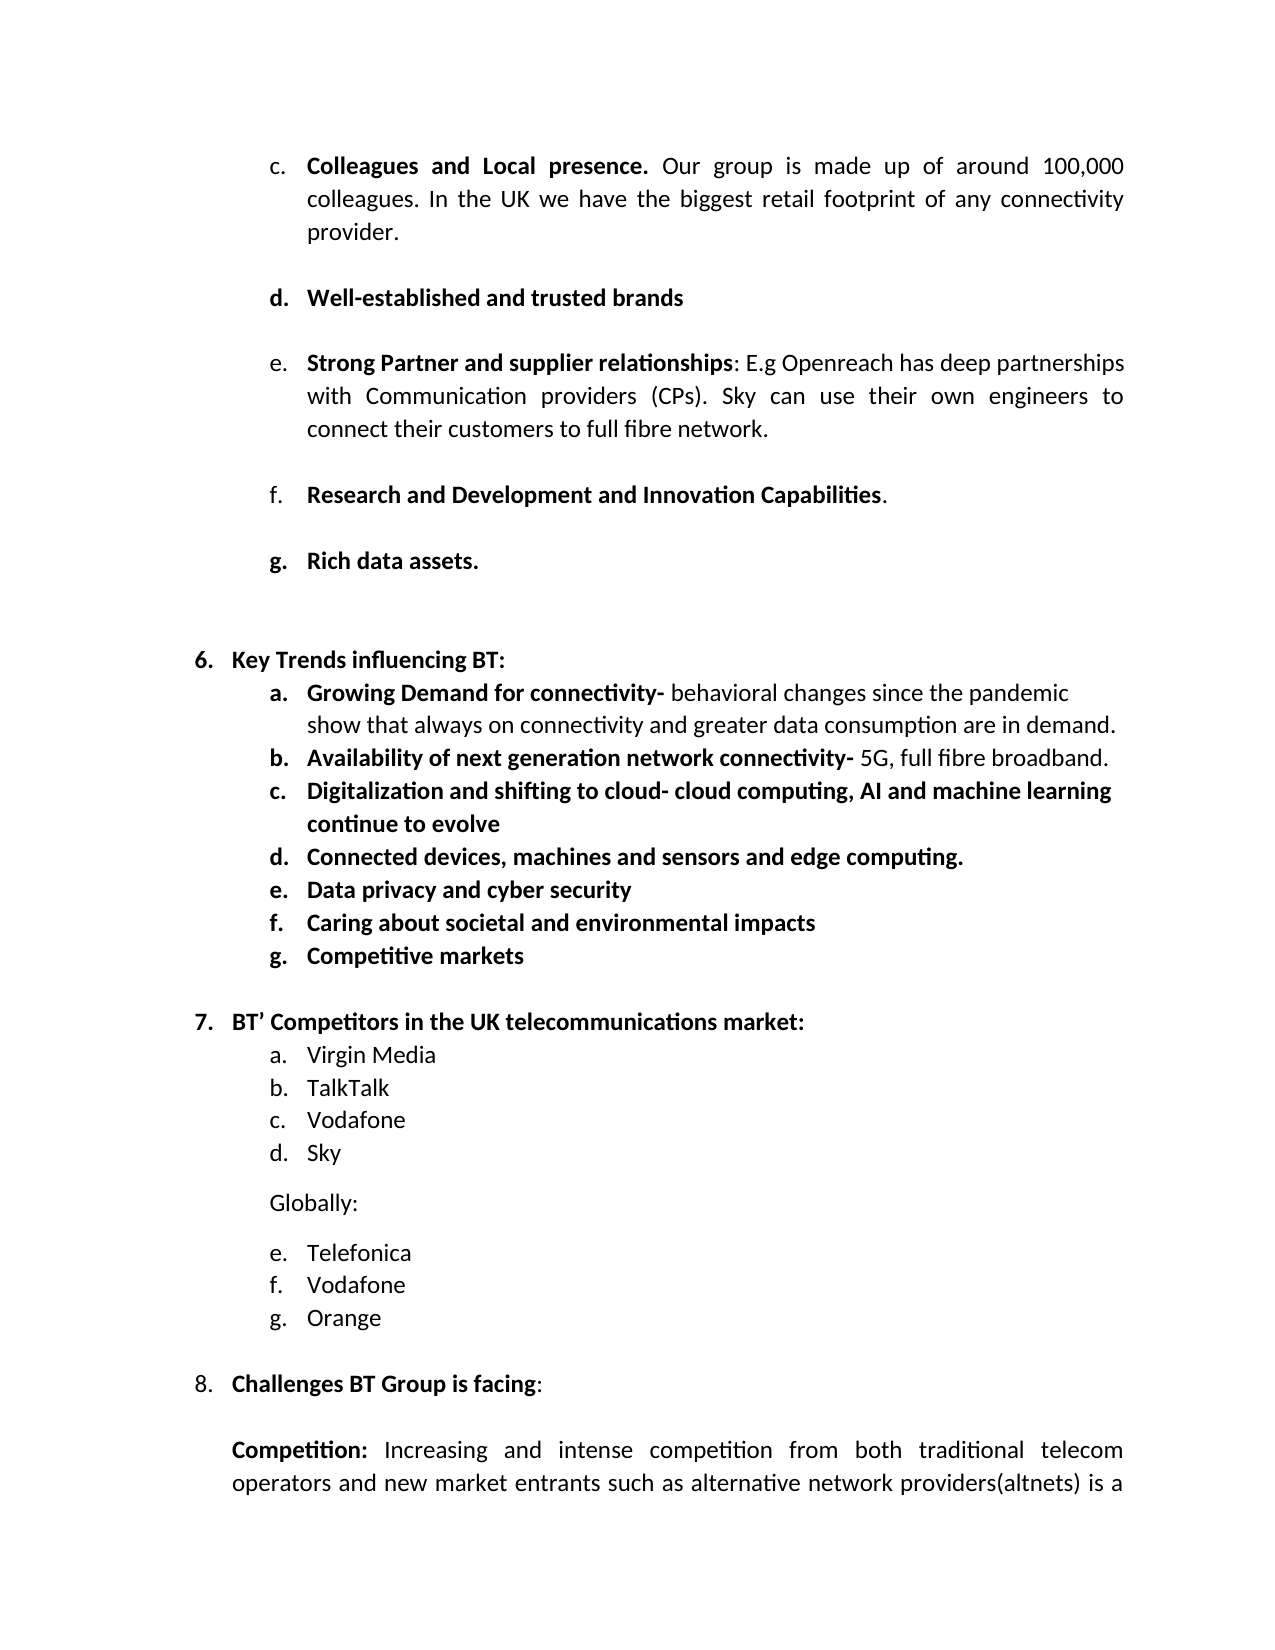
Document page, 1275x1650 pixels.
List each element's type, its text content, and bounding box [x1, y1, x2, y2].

list Competitive markets [269, 940, 1125, 971]
list Research and Development and Innovation Capabilities. [269, 479, 1125, 510]
list Key Trends influencing BT: [194, 644, 1125, 674]
list Challenges BT Group is facing: [194, 1368, 1125, 1399]
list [232, 1434, 1125, 1498]
list Strong Partner and supplier relationships: E.g Openreach has deep partnerships with Communication providers (CPs). Sky can use their own engineers to connect their customers to full fibre network. [269, 347, 1125, 444]
list Availability of next generation network connectivity- 5G, full fibre broadband. [269, 742, 1125, 773]
list Virgin Media [269, 1039, 1125, 1069]
list Colleagues and Local presence. Our group is made up of around 100,000 colleagues. In the UK we have the biggest retail footprint of any connectivity provider. [269, 150, 1125, 246]
list Orange [269, 1302, 1125, 1333]
list BT’ Competitors in the UK telecommunications market: [194, 1006, 1125, 1036]
list Growing Demand for connectivity- behavioral changes since the pandemic show that always on connectivity and greater data consumption are in demand. [269, 677, 1125, 740]
list Telefonica [269, 1237, 1125, 1267]
list Vodafone [269, 1104, 1125, 1135]
list Well-established and trusted brands [269, 282, 1125, 312]
list Rich data assets. [269, 545, 1125, 576]
list Digitalization and shifting to cloud- cloud computing, AI and machine learning continue to evolve [269, 775, 1125, 839]
list Connected devices, machines and sensors and edge computing. [269, 841, 1125, 872]
list TalkTalk [269, 1072, 1125, 1102]
list Caring about societal and environmental impacts [269, 907, 1125, 938]
list Sky [269, 1137, 1125, 1168]
list Data privacy and cyber security [269, 874, 1125, 905]
list Vodafone [269, 1269, 1125, 1300]
text Globally: [269, 1187, 1125, 1218]
